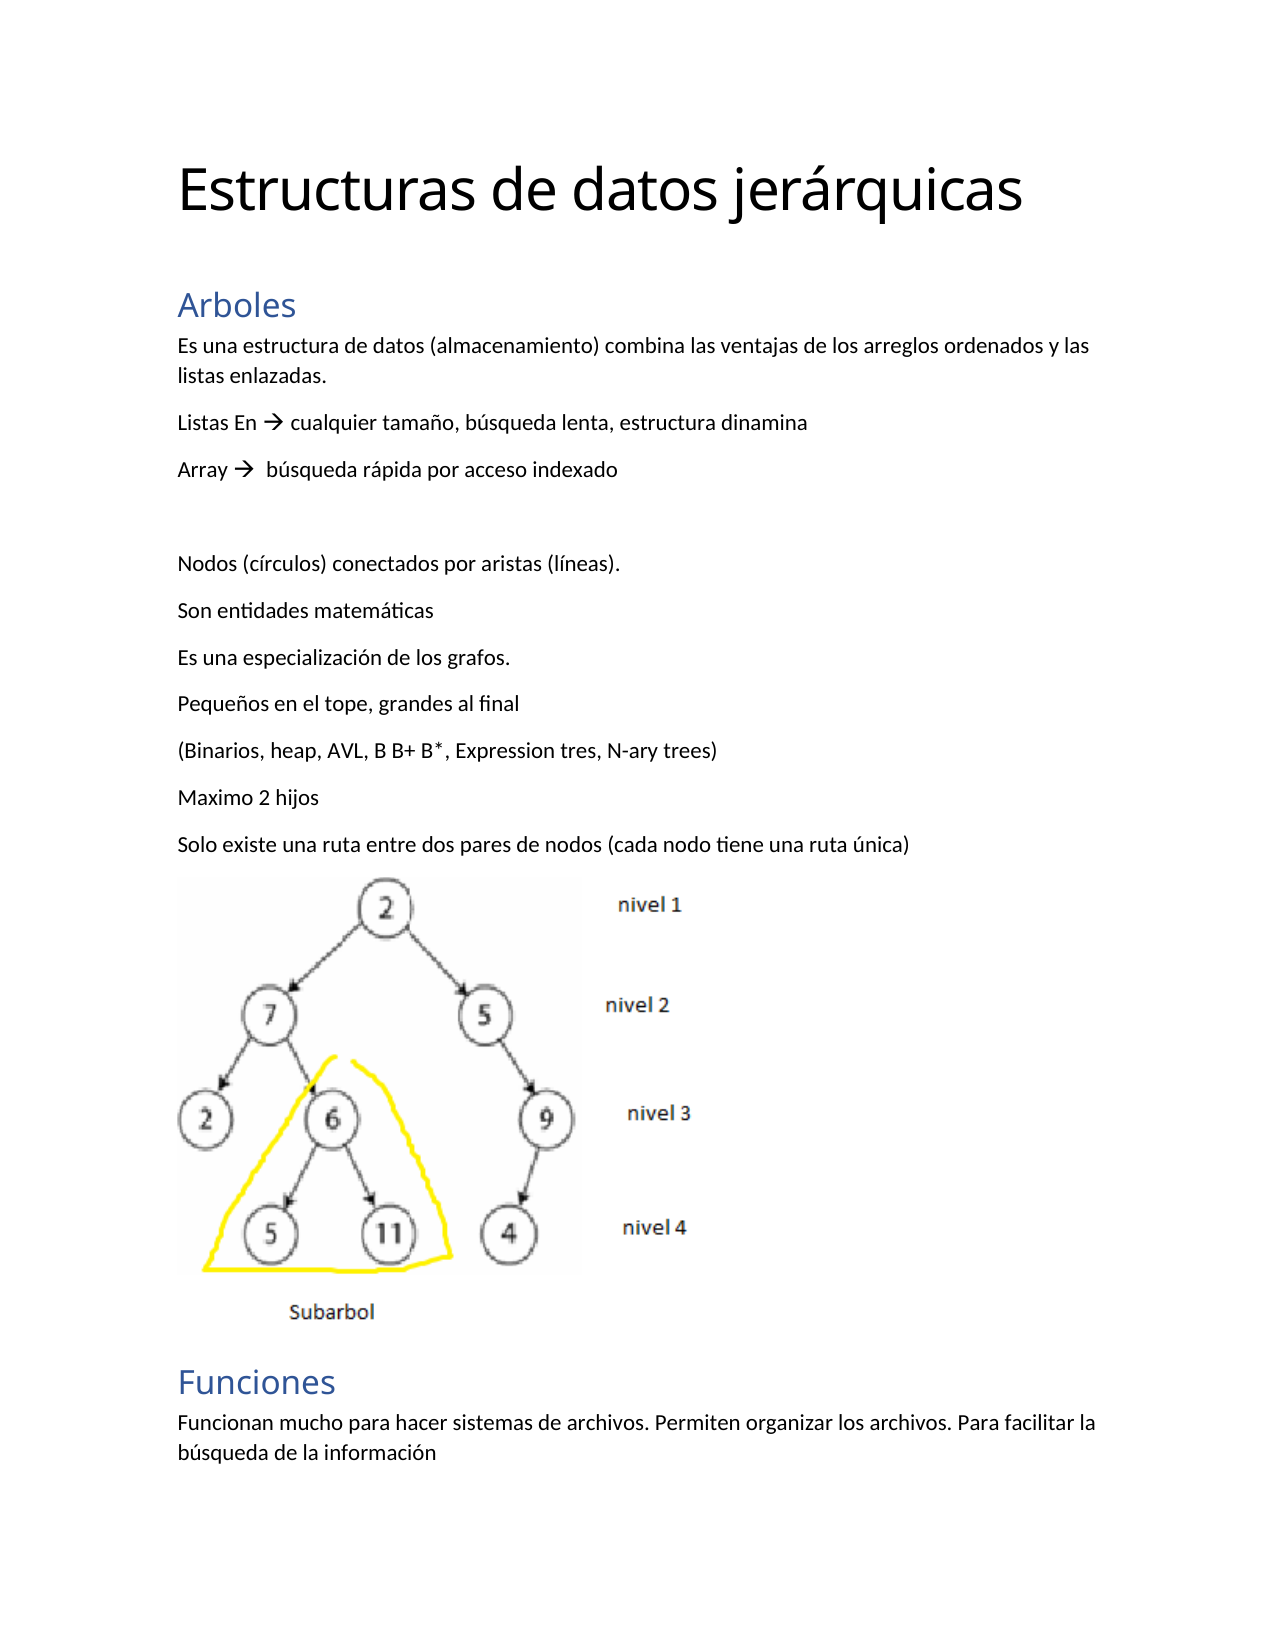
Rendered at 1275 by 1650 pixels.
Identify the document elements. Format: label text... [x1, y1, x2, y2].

subtitle Funciones [177, 1359, 1098, 1404]
text Array búsqueda rápida por acceso indexado [177, 455, 1098, 483]
text Es una estructura de datos (almacenamiento) combina las ventajas de los arreglos ordenados y las listas enlazadas. [177, 331, 1098, 389]
text Pequeños en el tope, grandes al final [177, 689, 1098, 718]
text Solo existe una ruta entre dos pares de nodos (cada nodo tiene una ruta única) [177, 830, 1098, 858]
text Listas En cualquier tamaño, búsqueda lenta, estructura dinamina [177, 408, 1098, 436]
title Estructuras de datos jerárquicas [177, 148, 1098, 227]
picture [177, 877, 768, 1332]
text Maximo 2 hijos [177, 783, 1098, 811]
subtitle Arboles [177, 282, 1098, 328]
text Funcionan mucho para hacer sistemas de archivos. Permiten organizar los archivos. Para facilitar la búsqueda de la información [177, 1408, 1098, 1466]
text Es una especialización de los grafos. [177, 643, 1098, 671]
text (Binarios, heap, AVL, B B+ B*, Expression tres, N-ary trees) [177, 736, 1098, 764]
text Nodos (círculos) conectados por aristas (líneas). [177, 549, 1098, 577]
text Son entidades matemáticas [177, 596, 1098, 624]
